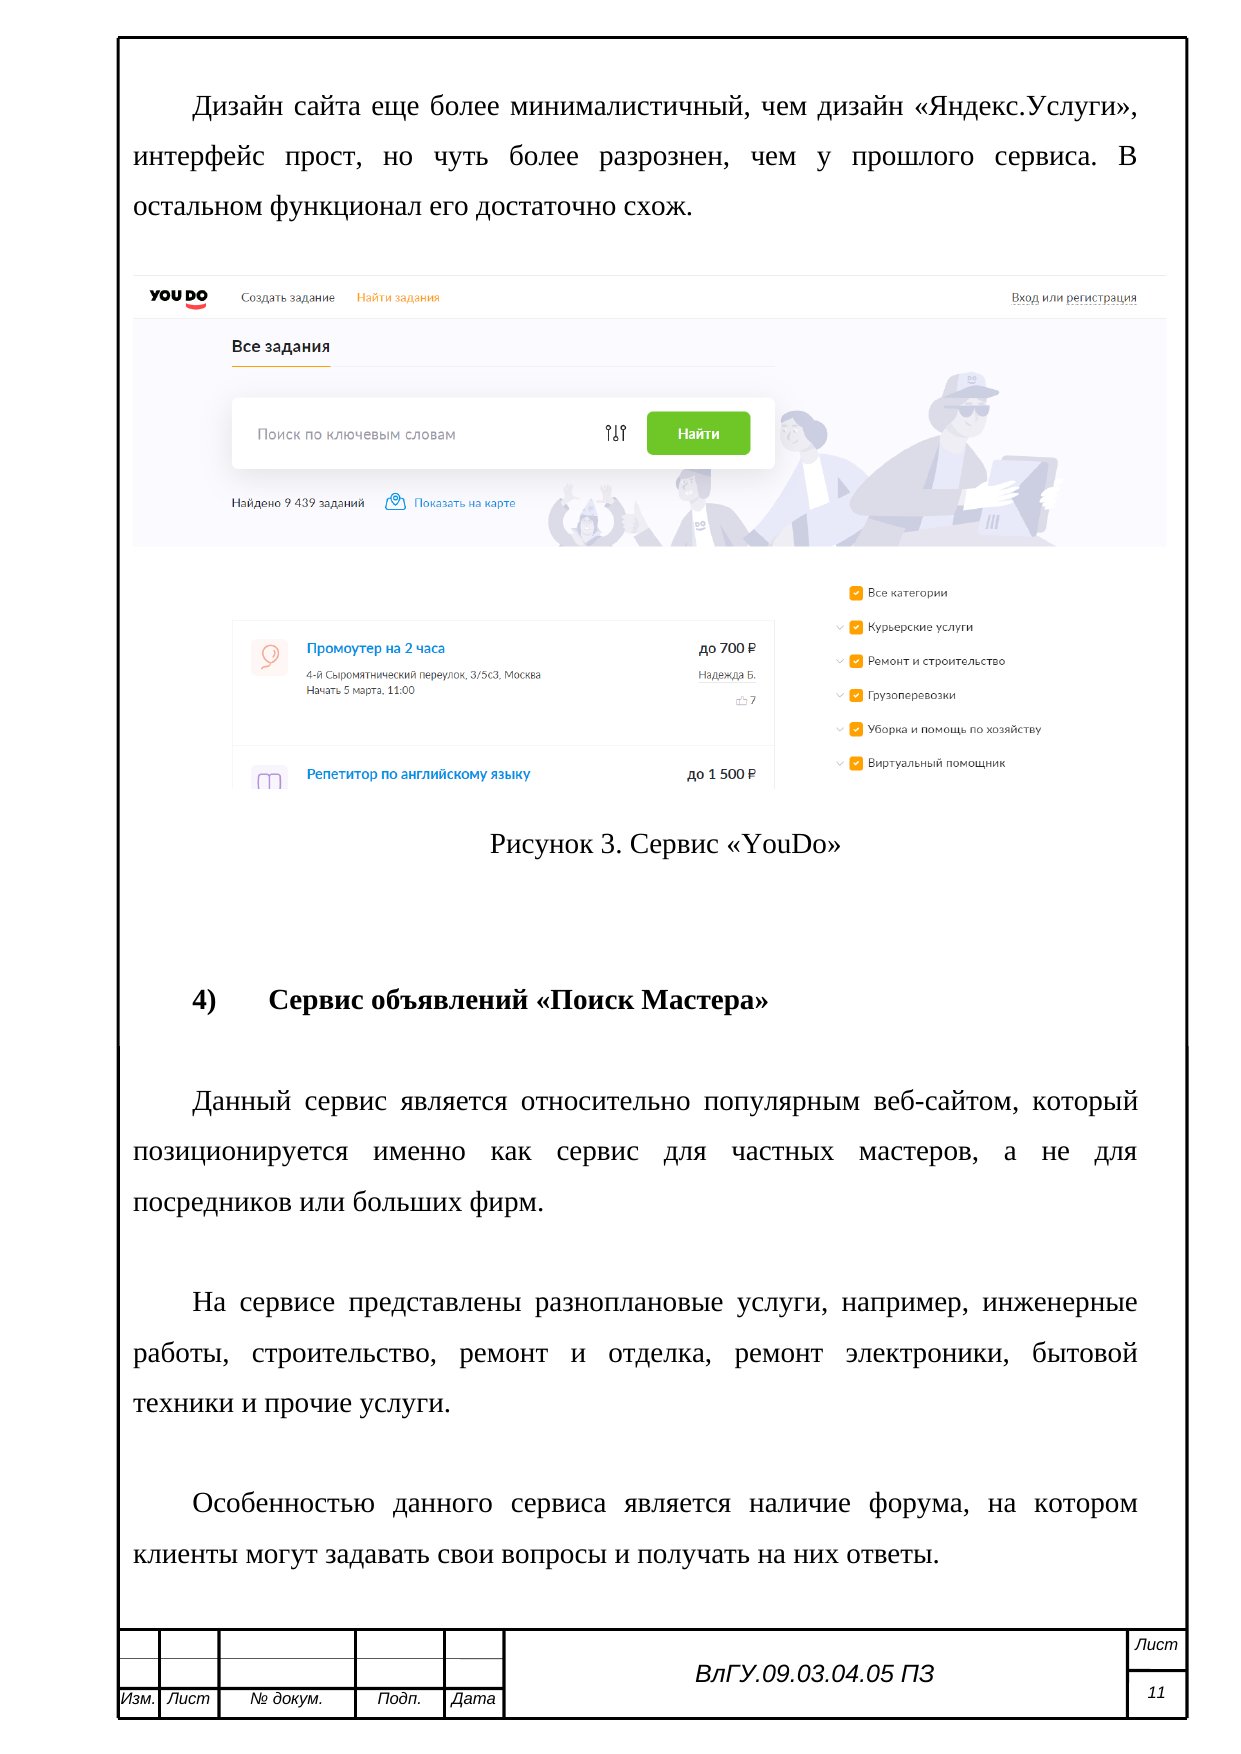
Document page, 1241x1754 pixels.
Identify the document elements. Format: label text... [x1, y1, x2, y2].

list Дизайн сайта еще более минималистичный, чем дизайн «Яндекс.Услуги», интерфейс прост, но чуть более разрознен, чем у прошлого сервиса. В остальном функционал его достаточно схож. [133, 88, 1139, 222]
picture [132, 275, 1167, 789]
list На сервисе представлены разноплановые услуги, например, инженерные работы, строительство, ремонт и отделка, ремонт электроники, бытовой техники и прочие услуги. [133, 1284, 1139, 1418]
list Сервис объявлений «Поиск Мастера» [133, 982, 1139, 1016]
list Особенностью данного сервиса является наличие форума, на котором клиенты могут задавать свои вопросы и получать на них ответы. [133, 1486, 1139, 1569]
list Данный сервис является относительно популярным веб-сайтом, который позиционируется именно как сервис для частных мастеров, а не для посредников или больших фирм. [133, 1083, 1139, 1217]
list Рисунок 3. Сервис «YouDo» [133, 826, 1139, 860]
